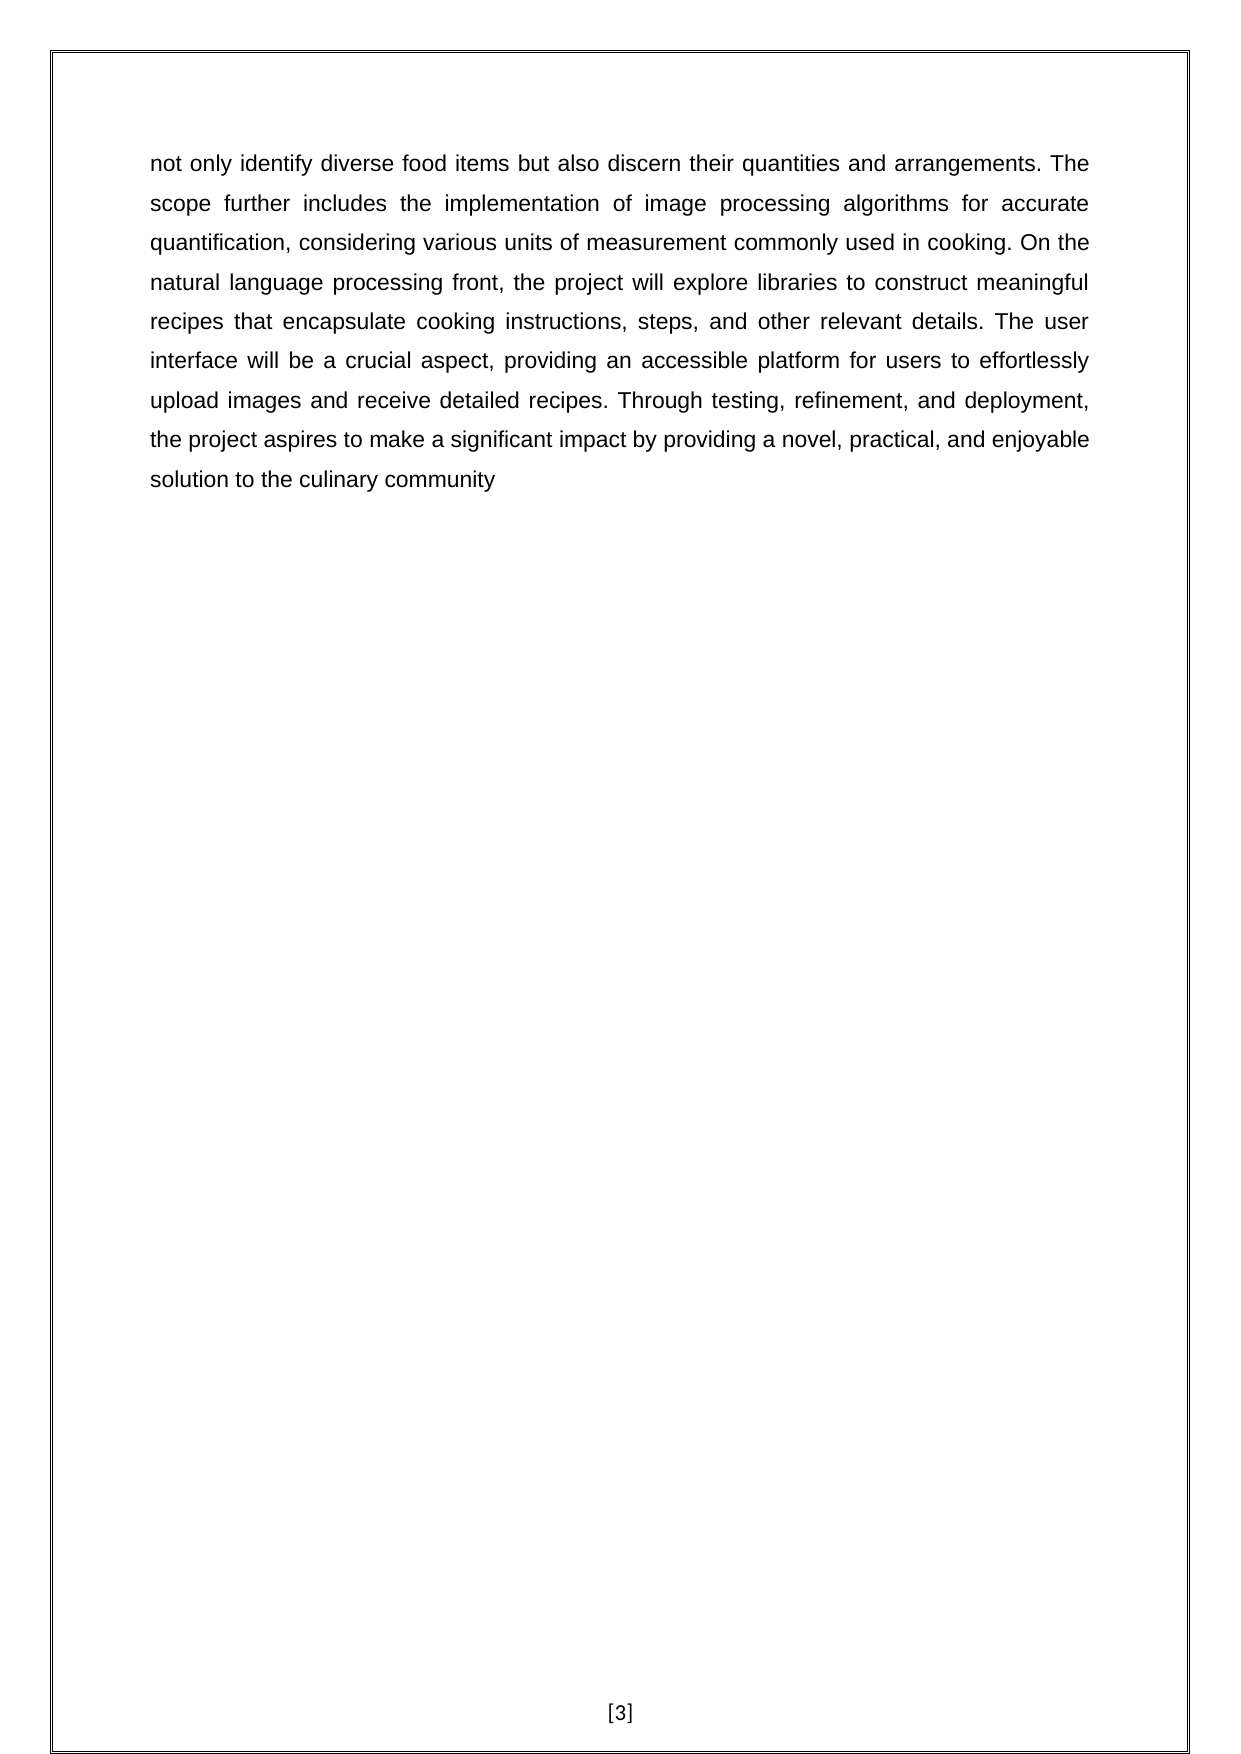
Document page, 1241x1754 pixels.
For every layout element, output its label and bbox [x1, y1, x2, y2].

text [150, 150, 1090, 492]
